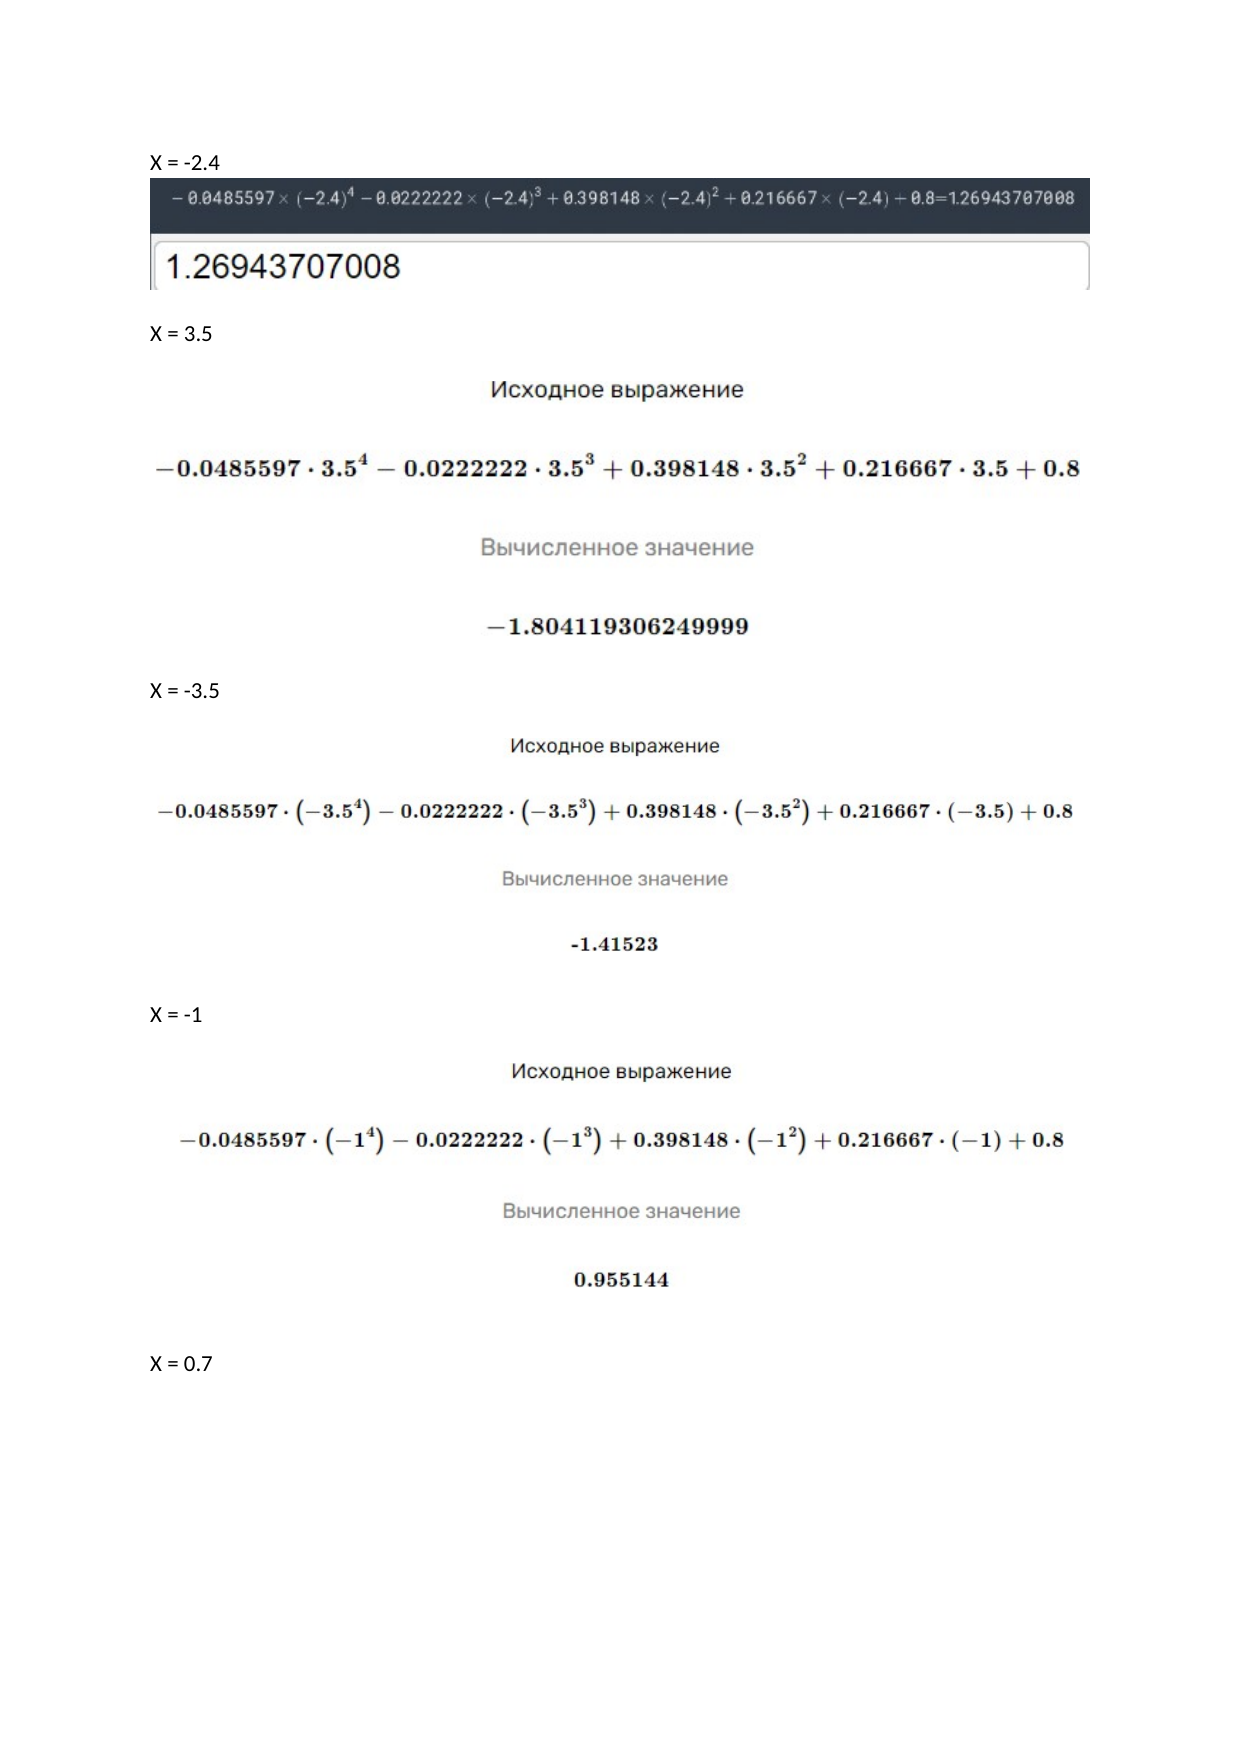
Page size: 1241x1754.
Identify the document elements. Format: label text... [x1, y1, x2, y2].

picture [179, 1063, 1064, 1288]
text X = -1 [150, 1001, 1230, 1028]
subtitle X = -2.4 [150, 148, 1230, 176]
picture [157, 738, 1073, 952]
picture [150, 178, 1090, 290]
text X = 3.5 [150, 319, 1230, 347]
subtitle X = -3.5 [150, 676, 1230, 704]
picture [155, 381, 1080, 636]
subtitle X = 0.7 [150, 1349, 1230, 1378]
